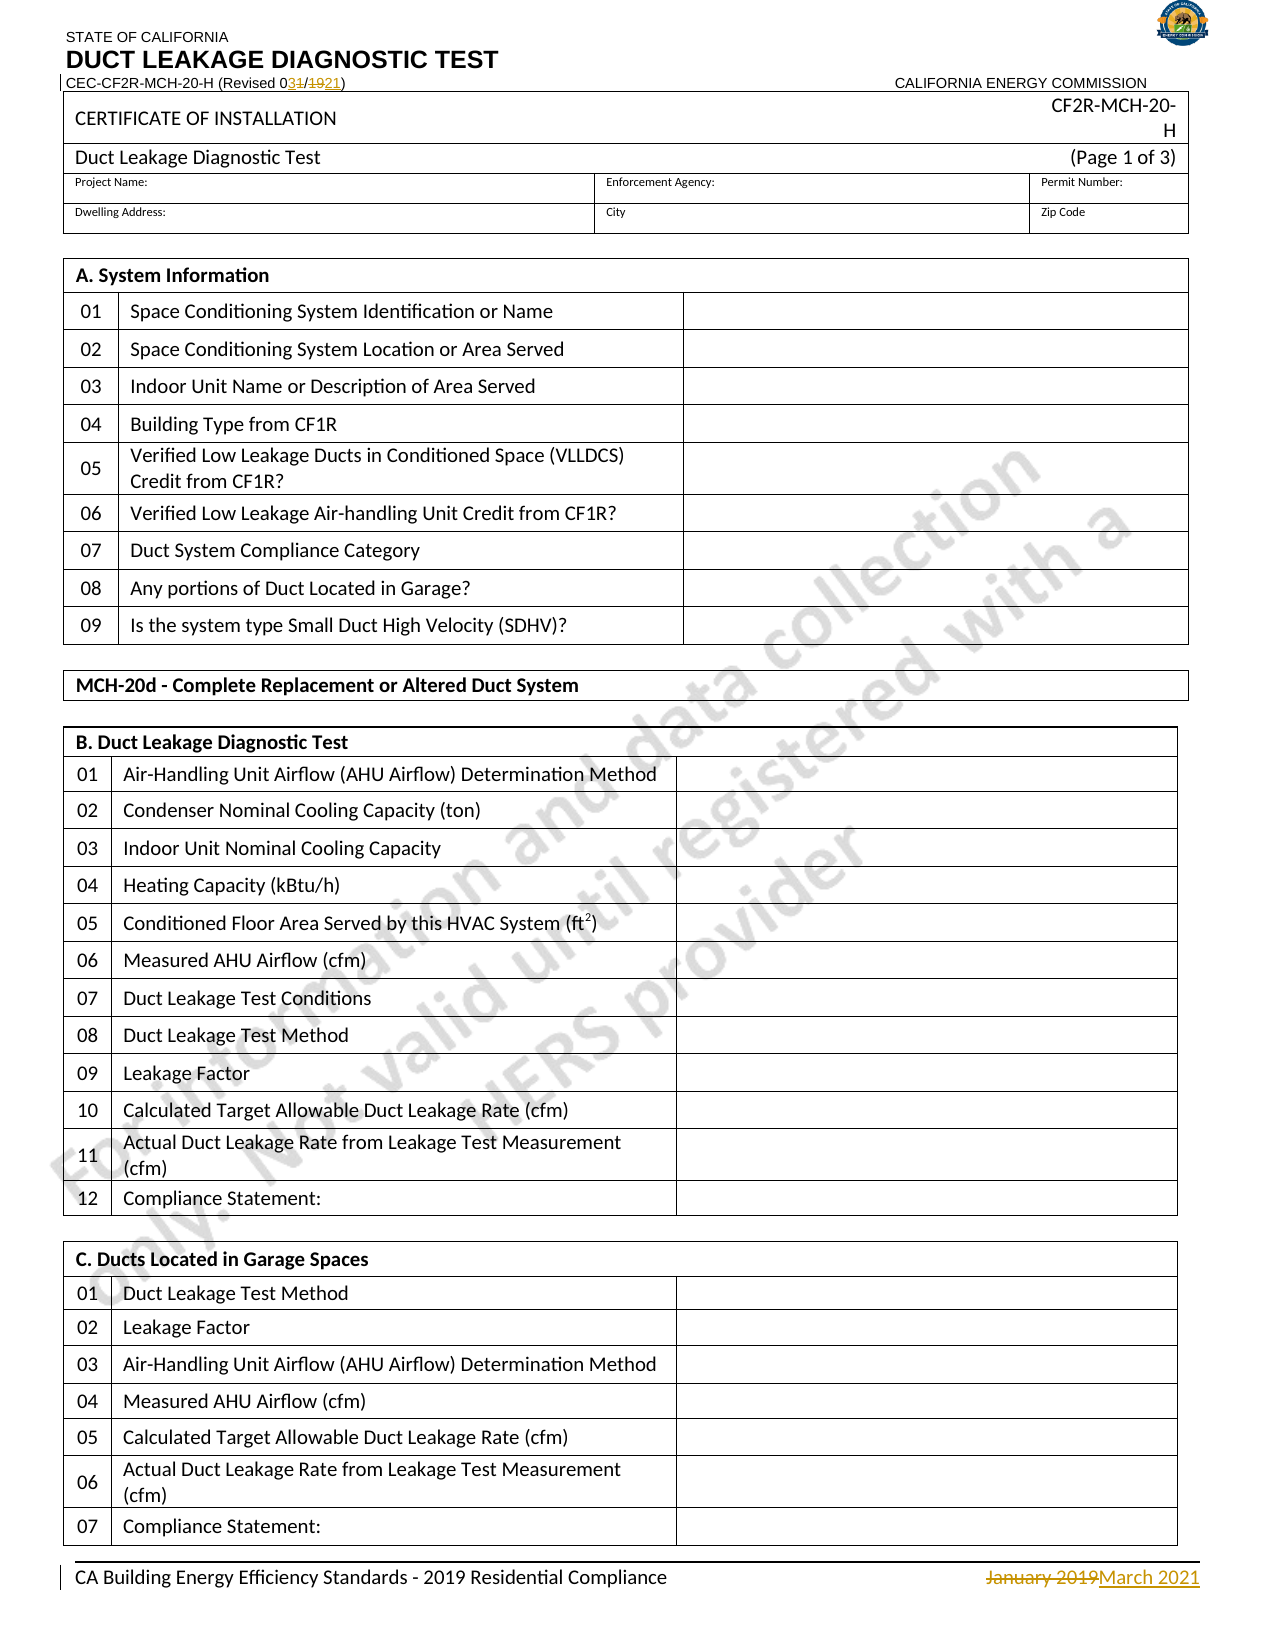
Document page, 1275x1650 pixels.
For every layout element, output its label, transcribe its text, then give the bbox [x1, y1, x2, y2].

table_cell Compliance Statement: [112, 1181, 676, 1215]
table_cell [677, 904, 1177, 941]
table_cell [677, 829, 1177, 866]
table_cell 12 [64, 1181, 111, 1215]
table_cell 10 [64, 1092, 111, 1128]
table_cell 09 [64, 1054, 111, 1091]
table_cell [677, 1310, 1177, 1345]
table_cell 03 [64, 1346, 111, 1382]
table_cell Condenser Nominal Cooling Capacity (ton) [112, 792, 676, 828]
table_cell Verified Low Leakage Ducts in Conditioned Space (VLLDCS) Credit from CF1R? [119, 443, 683, 493]
table_cell Measured AHU Airflow (cfm) [112, 942, 676, 978]
table_cell [677, 1419, 1177, 1455]
table_cell [677, 1456, 1177, 1507]
table_cell 05 [64, 443, 118, 493]
table_cell 08 [64, 570, 118, 606]
table_cell [677, 1181, 1177, 1215]
table_cell [677, 1054, 1177, 1091]
table_cell [677, 1384, 1177, 1418]
table_cell [677, 1129, 1177, 1180]
table_cell [677, 979, 1177, 1016]
table_cell 05 [64, 1419, 111, 1455]
table_cell 07 [64, 1508, 111, 1544]
table_cell 01 [64, 293, 118, 329]
table_cell 04 [64, 1384, 111, 1418]
table_cell [684, 443, 1188, 493]
table_cell 03 [64, 829, 111, 866]
table_cell 06 [64, 942, 111, 978]
table_cell 02 [64, 330, 118, 367]
table_cell Is the system type Small Duct High Velocity (SDHV)? [119, 607, 683, 643]
table_cell 04 [64, 867, 111, 903]
table_cell Leakage Factor [112, 1310, 676, 1345]
table_cell 04 [64, 405, 118, 442]
table_cell Space Conditioning System Location or Area Served [119, 330, 683, 367]
table_cell 02 [64, 1310, 111, 1345]
table_cell Building Type from CF1R [119, 405, 683, 442]
table_header MCH-20d - Complete Replacement or Altered Duct System [64, 671, 1188, 700]
table_cell [684, 405, 1188, 442]
table_cell [684, 330, 1188, 367]
table_cell Conditioned Floor Area Served by this HVAC System (ft2) [112, 904, 676, 941]
table_cell 07 [64, 979, 111, 1016]
table_cell Leakage Factor [112, 1054, 676, 1091]
table_cell [677, 867, 1177, 903]
table_cell Indoor Unit Nominal Cooling Capacity [112, 829, 676, 866]
table_cell [677, 1277, 1177, 1308]
table_cell Duct Leakage Test Method [112, 1277, 676, 1308]
table_cell [677, 792, 1177, 828]
table_cell [684, 532, 1188, 568]
table_cell Actual Duct Leakage Rate from Leakage Test Measurement (cfm) [112, 1129, 676, 1180]
table_cell [677, 1092, 1177, 1128]
table_cell Duct System Compliance Category [119, 532, 683, 568]
table_cell [677, 1508, 1177, 1544]
table_cell 01 [64, 757, 111, 791]
table_cell 03 [64, 368, 118, 404]
table_cell Compliance Statement: [112, 1508, 676, 1544]
table_cell [677, 942, 1177, 978]
table_cell Duct Leakage Test Conditions [112, 979, 676, 1016]
table_cell [684, 607, 1188, 643]
table_cell Actual Duct Leakage Rate from Leakage Test Measurement (cfm) [112, 1456, 676, 1507]
table_cell 06 [64, 495, 118, 531]
table_cell 08 [64, 1017, 111, 1053]
table_cell 07 [64, 532, 118, 568]
table_header A. System Information [64, 259, 1188, 292]
table_cell [684, 368, 1188, 404]
table_header C. Ducts Located in Garage Spaces [64, 1242, 1177, 1276]
table_cell Indoor Unit Name or Description of Area Served [119, 368, 683, 404]
table_cell Duct Leakage Test Method [112, 1017, 676, 1053]
table_cell Any portions of Duct Located in Garage? [119, 570, 683, 606]
table_cell [684, 495, 1188, 531]
table_cell 05 [64, 904, 111, 941]
table_cell 09 [64, 607, 118, 643]
table_cell 02 [64, 792, 111, 828]
table_cell Heating Capacity (kBtu/h) [112, 867, 676, 903]
table_cell Air-Handling Unit Airflow (AHU Airflow) Determination Method [112, 757, 676, 791]
picture [1156, 0, 1209, 46]
table_cell Space Conditioning System Identification or Name [119, 293, 683, 329]
table_header B. Duct Leakage Diagnostic Test [64, 728, 1177, 756]
table_cell Verified Low Leakage Air-handling Unit Credit from CF1R? [119, 495, 683, 531]
table_cell [677, 1017, 1177, 1053]
table_cell [684, 570, 1188, 606]
table_cell [677, 1346, 1177, 1382]
table_cell 06 [64, 1456, 111, 1507]
table_cell Air-Handling Unit Airflow (AHU Airflow) Determination Method [112, 1346, 676, 1382]
table_cell Calculated Target Allowable Duct Leakage Rate (cfm) [112, 1092, 676, 1128]
table_cell 01 [64, 1277, 111, 1308]
table_cell Measured AHU Airflow (cfm) [112, 1384, 676, 1418]
table_cell [684, 293, 1188, 329]
table_cell 11 [64, 1129, 111, 1180]
table_cell Calculated Target Allowable Duct Leakage Rate (cfm) [112, 1419, 676, 1455]
table_cell [677, 757, 1177, 791]
